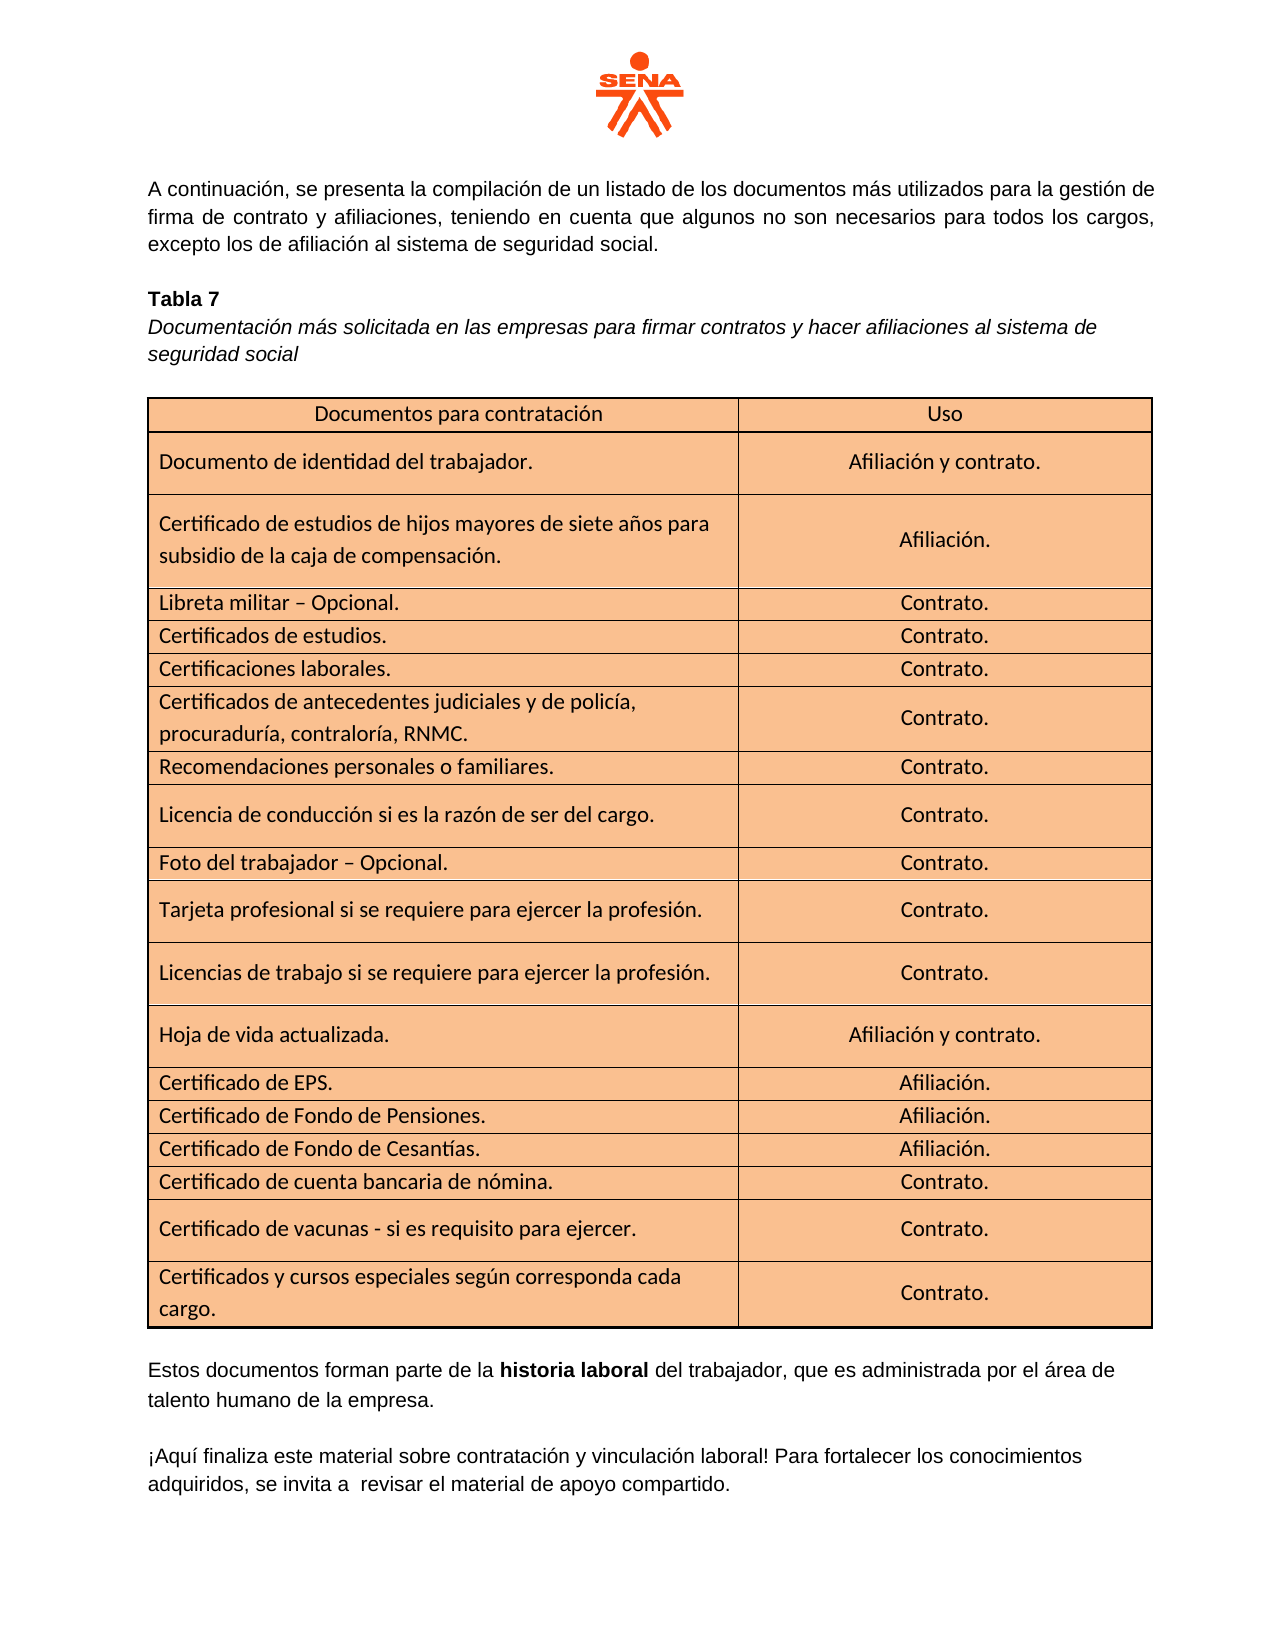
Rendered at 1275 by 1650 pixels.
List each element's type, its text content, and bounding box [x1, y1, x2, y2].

text ¡Aquí finaliza este material sobre contratación y vinculación laboral! Para fortalecer los conocimientos adquiridos, se invita a revisar el material de apoyo compartido. [148, 1444, 1157, 1495]
table_cell Certificado de Fondo de Pensiones. [149, 1101, 738, 1133]
table_cell Documento de identidad del trabajador. [149, 433, 738, 494]
table_cell Contrato. [739, 943, 1151, 1004]
table_cell Hoja de vida actualizada. [149, 1006, 738, 1067]
table_cell Contrato. [739, 589, 1151, 620]
table_cell Certificados y cursos especiales según corresponda cada cargo. [149, 1262, 738, 1326]
table_cell Certificaciones laborales. [149, 654, 738, 686]
table_cell Contrato. [739, 785, 1151, 847]
table_cell Libreta militar – Opcional. [149, 589, 738, 620]
table_cell Contrato. [739, 1262, 1151, 1326]
table_cell Contrato. [739, 621, 1151, 653]
table_cell Afiliación. [739, 1134, 1151, 1166]
table_cell Certificado de EPS. [149, 1068, 738, 1100]
table_cell Licencias de trabajo si se requiere para ejercer la profesión. [149, 943, 738, 1004]
table_cell Certificados de antecedentes judiciales y de policía, procuraduría, contraloría, RNMC. [149, 687, 738, 751]
table_cell Afiliación. [739, 1068, 1151, 1100]
table_header Uso [739, 399, 1151, 431]
text A continuación, se presenta la compilación de un listado de los documentos más utilizados para la gestión de firma de contrato y afiliaciones, teniendo en cuenta que algunos no son necesarios para todos los cargos, excepto los de afiliación al sistema de seguridad social. [148, 177, 1157, 256]
text Estos documentos forman parte de la historia laboral del trabajador, que es administrada por el área de talento humano de la empresa. [148, 1356, 1157, 1412]
table_cell Licencia de conducción si es la razón de ser del cargo. [149, 785, 738, 847]
table_cell Afiliación. [739, 495, 1151, 587]
table_cell Contrato. [739, 881, 1151, 942]
table_cell Afiliación. [739, 1101, 1151, 1133]
text Tabla 7 [148, 287, 1157, 311]
table_cell Contrato. [739, 848, 1151, 879]
table_cell Contrato. [739, 752, 1151, 784]
table_cell Certificado de cuenta bancaria de nómina. [149, 1167, 738, 1199]
table_cell Certificados de estudios. [149, 621, 738, 653]
table_cell Contrato. [739, 1167, 1151, 1199]
table_cell Certificado de vacunas - si es requisito para ejercer. [149, 1200, 738, 1261]
table_cell Afiliación y contrato. [739, 1006, 1151, 1067]
table_cell Certificado de Fondo de Cesantías. [149, 1134, 738, 1166]
picture [585, 48, 690, 142]
table_cell Foto del trabajador – Opcional. [149, 848, 738, 879]
table_cell Contrato. [739, 1200, 1151, 1261]
table_header Documentos para contratación [149, 399, 738, 431]
table_cell Tarjeta profesional si se requiere para ejercer la profesión. [149, 881, 738, 942]
text Documentación más solicitada en las empresas para firmar contratos y hacer afiliaciones al sistema de seguridad social [148, 315, 1157, 366]
table_cell Recomendaciones personales o familiares. [149, 752, 738, 784]
table_cell Certificado de estudios de hijos mayores de siete años para subsidio de la caja de compensación. [149, 495, 738, 587]
table_cell Contrato. [739, 687, 1151, 751]
table_cell Afiliación y contrato. [739, 433, 1151, 494]
table_cell Contrato. [739, 654, 1151, 686]
